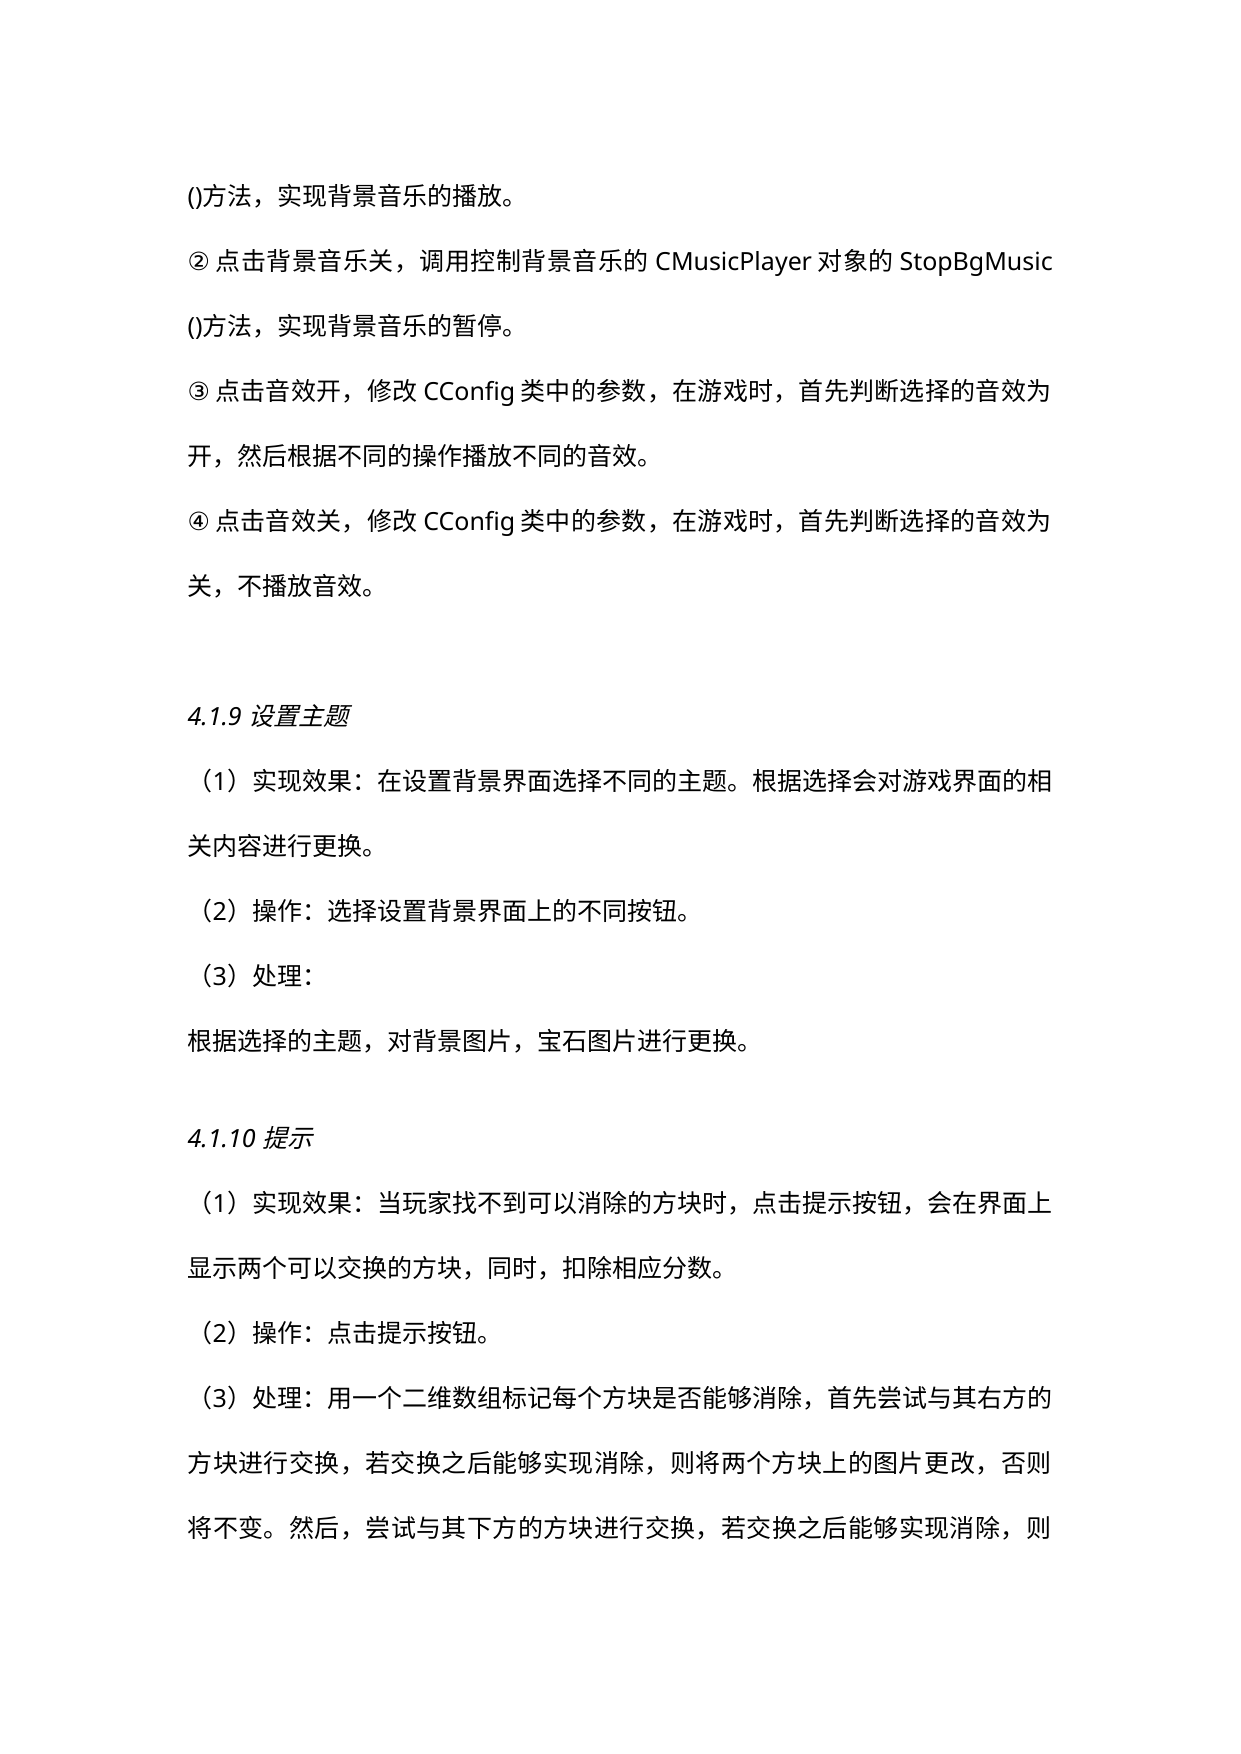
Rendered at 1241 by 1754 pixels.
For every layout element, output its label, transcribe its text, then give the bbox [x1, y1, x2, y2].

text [187, 162, 1053, 227]
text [187, 1364, 1053, 1559]
text （3）处理： [187, 942, 1053, 1007]
text ③点击音效开，修改CConfig类中的参数，在游戏时，首先判断选择的音效为开，然后根据不同的操作播放不同的音效。 [187, 357, 1053, 487]
text 根据选择的主题，对背景图片，宝石图片进行更换。 [187, 1007, 1053, 1072]
text ④点击音效关，修改CConfig类中的参数，在游戏时，首先判断选择的音效为关，不播放音效。 [187, 487, 1053, 617]
text 4.1.9 设置主题 [187, 682, 1053, 747]
text ②点击背景音乐关，调用控制背景音乐的CMusicPlayer对象的StopBgMusic ()方法，实现背景音乐的暂停。 [187, 227, 1053, 357]
text （2）操作：点击提示按钮。 [187, 1299, 1053, 1364]
text （1）实现效果：在设置背景界面选择不同的主题。根据选择会对游戏界面的相关内容进行更换。 [187, 747, 1053, 877]
text （2）操作：选择设置背景界面上的不同按钮。 [187, 877, 1053, 942]
text （1）实现效果：当玩家找不到可以消除的方块时，点击提示按钮，会在界面上显示两个可以交换的方块，同时，扣除相应分数。 [187, 1169, 1053, 1299]
text 4.1.10 提示 [187, 1104, 1053, 1169]
